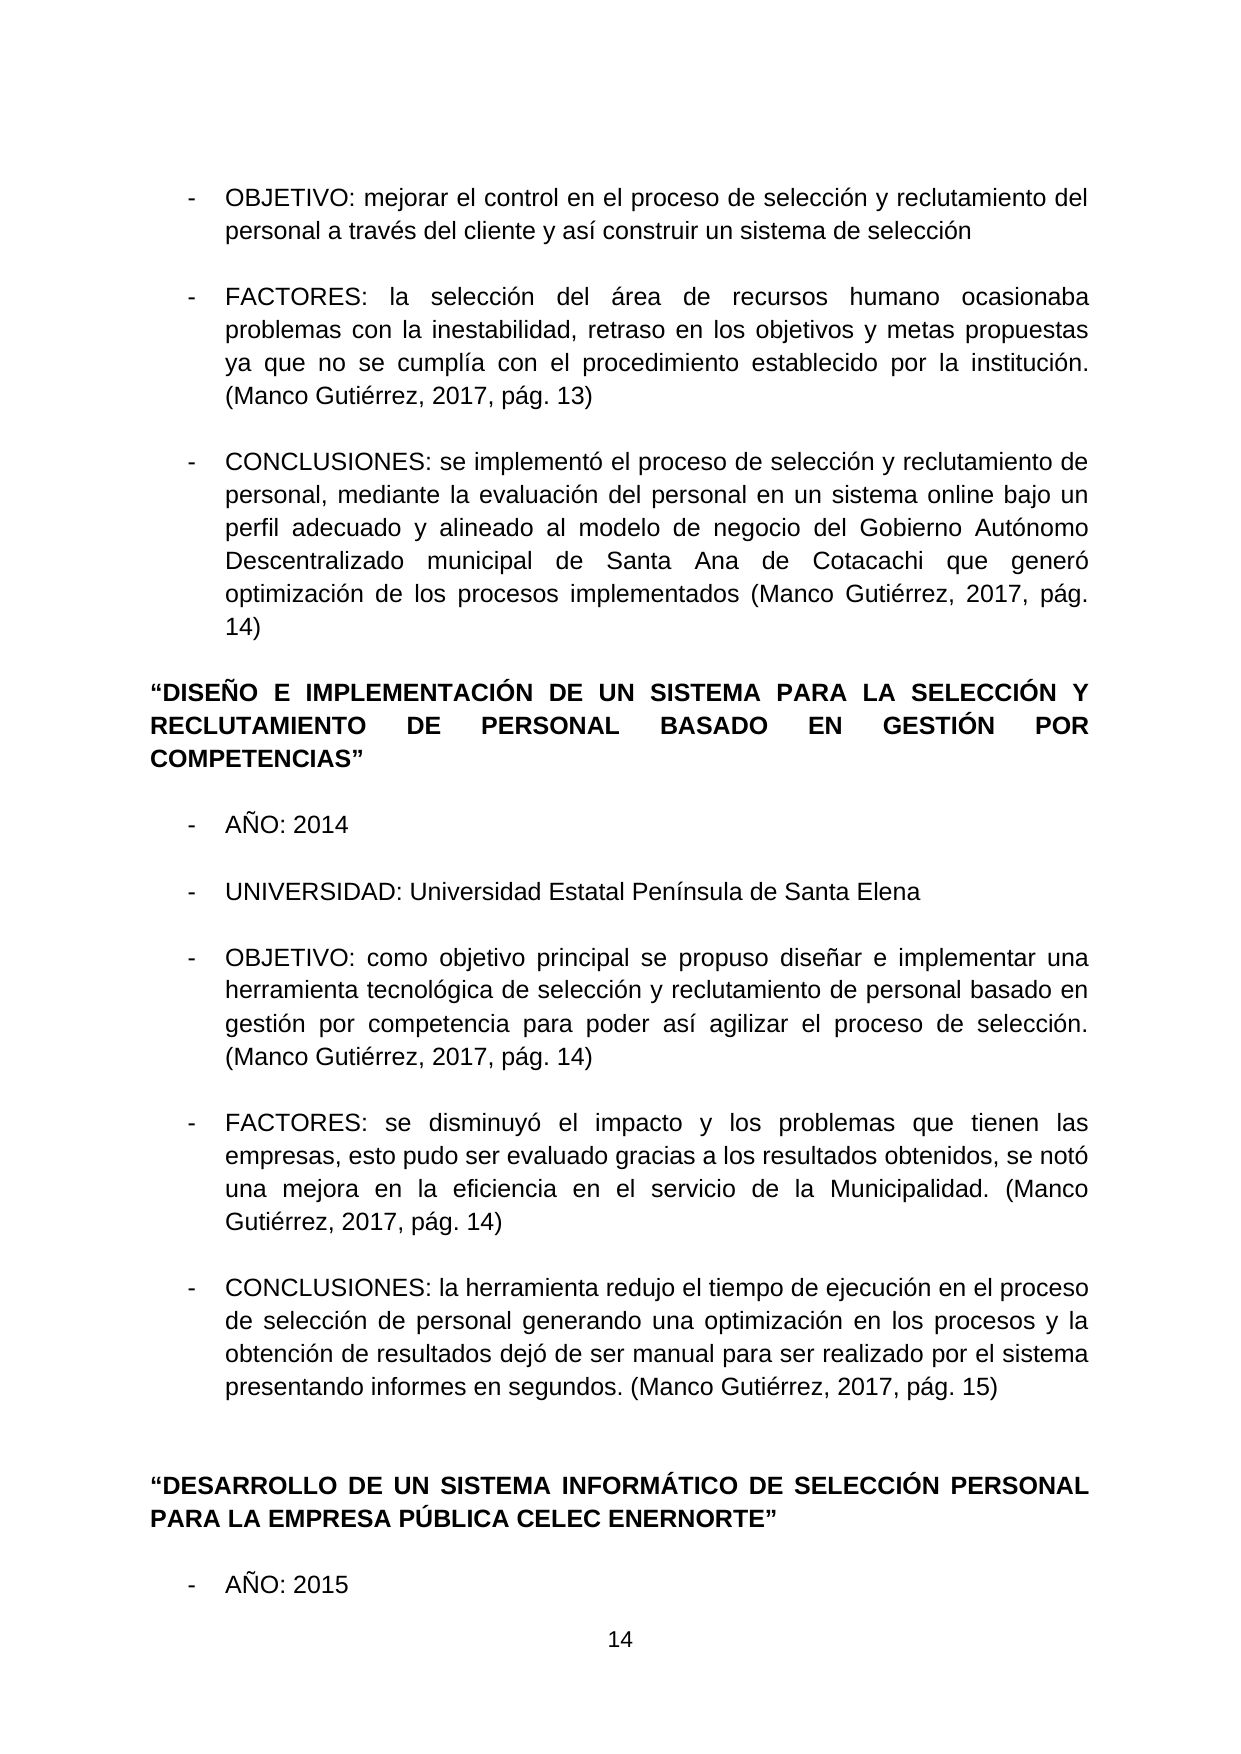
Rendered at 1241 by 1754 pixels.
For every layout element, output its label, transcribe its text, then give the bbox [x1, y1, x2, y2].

text “DESARROLLO DE UN SISTEMA INFORMÁTICO DE SELECCIÓN PERSONAL PARA LA EMPRESA PÚBLICA CELEC ENERNORTE” [150, 1471, 1090, 1533]
list UNIVERSIDAD: Universidad Estatal Península de Santa Elena [187, 876, 1090, 905]
list OBJETIVO: como objetivo principal se propuso diseñar e implementar una herramienta tecnológica de selección y reclutamiento de personal basado en gestión por competencia para poder así agilizar el proceso de selección. (Manco Gutiérrez, 2017, pág. 14) [187, 942, 1090, 1070]
list CONCLUSIONES: la herramienta redujo el tiempo de ejecución en el proceso de selección de personal generando una optimización en los procesos y la obtención de resultados dejó de ser manual para ser realizado por el sistema presentando informes en segundos. (Manco Gutiérrez, 2017, pág. 15) [187, 1273, 1090, 1401]
list AÑO: 2014 [187, 810, 1090, 839]
list AÑO: 2015 [187, 1570, 1090, 1599]
list OBJETIVO: mejorar el control en el proceso de selección y reclutamiento del personal a través del cliente y así construir un sistema de selección [187, 183, 1090, 245]
list CONCLUSIONES: se implementó el proceso de selección y reclutamiento de personal, mediante la evaluación del personal en un sistema online bajo un perfil adecuado y alineado al modelo de negocio del Gobierno Autónomo Descentralizado municipal de Santa Ana de Cotacachi que generó optimización de los procesos implementados (Manco Gutiérrez, 2017, pág. 14) [187, 447, 1090, 641]
list FACTORES: la selección del área de recursos humano ocasionaba problemas con la inestabilidad, retraso en los objetivos y metas propuestas ya que no se cumplía con el procedimiento establecido por la institución. (Manco Gutiérrez, 2017, pág. 13) [187, 282, 1090, 410]
text “DISEÑO E IMPLEMENTACIÓN DE UN SISTEMA PARA LA SELECCIÓN Y RECLUTAMIENTO DE PERSONAL BASADO EN GESTIÓN POR COMPETENCIAS” [150, 678, 1090, 773]
list FACTORES: se disminuyó el impacto y los problemas que tienen las empresas, esto pudo ser evaluado gracias a los resultados obtenidos, se notó una mejora en la eficiencia en el servicio de la Municipalidad. (Manco Gutiérrez, 2017, pág. 14) [187, 1108, 1090, 1235]
